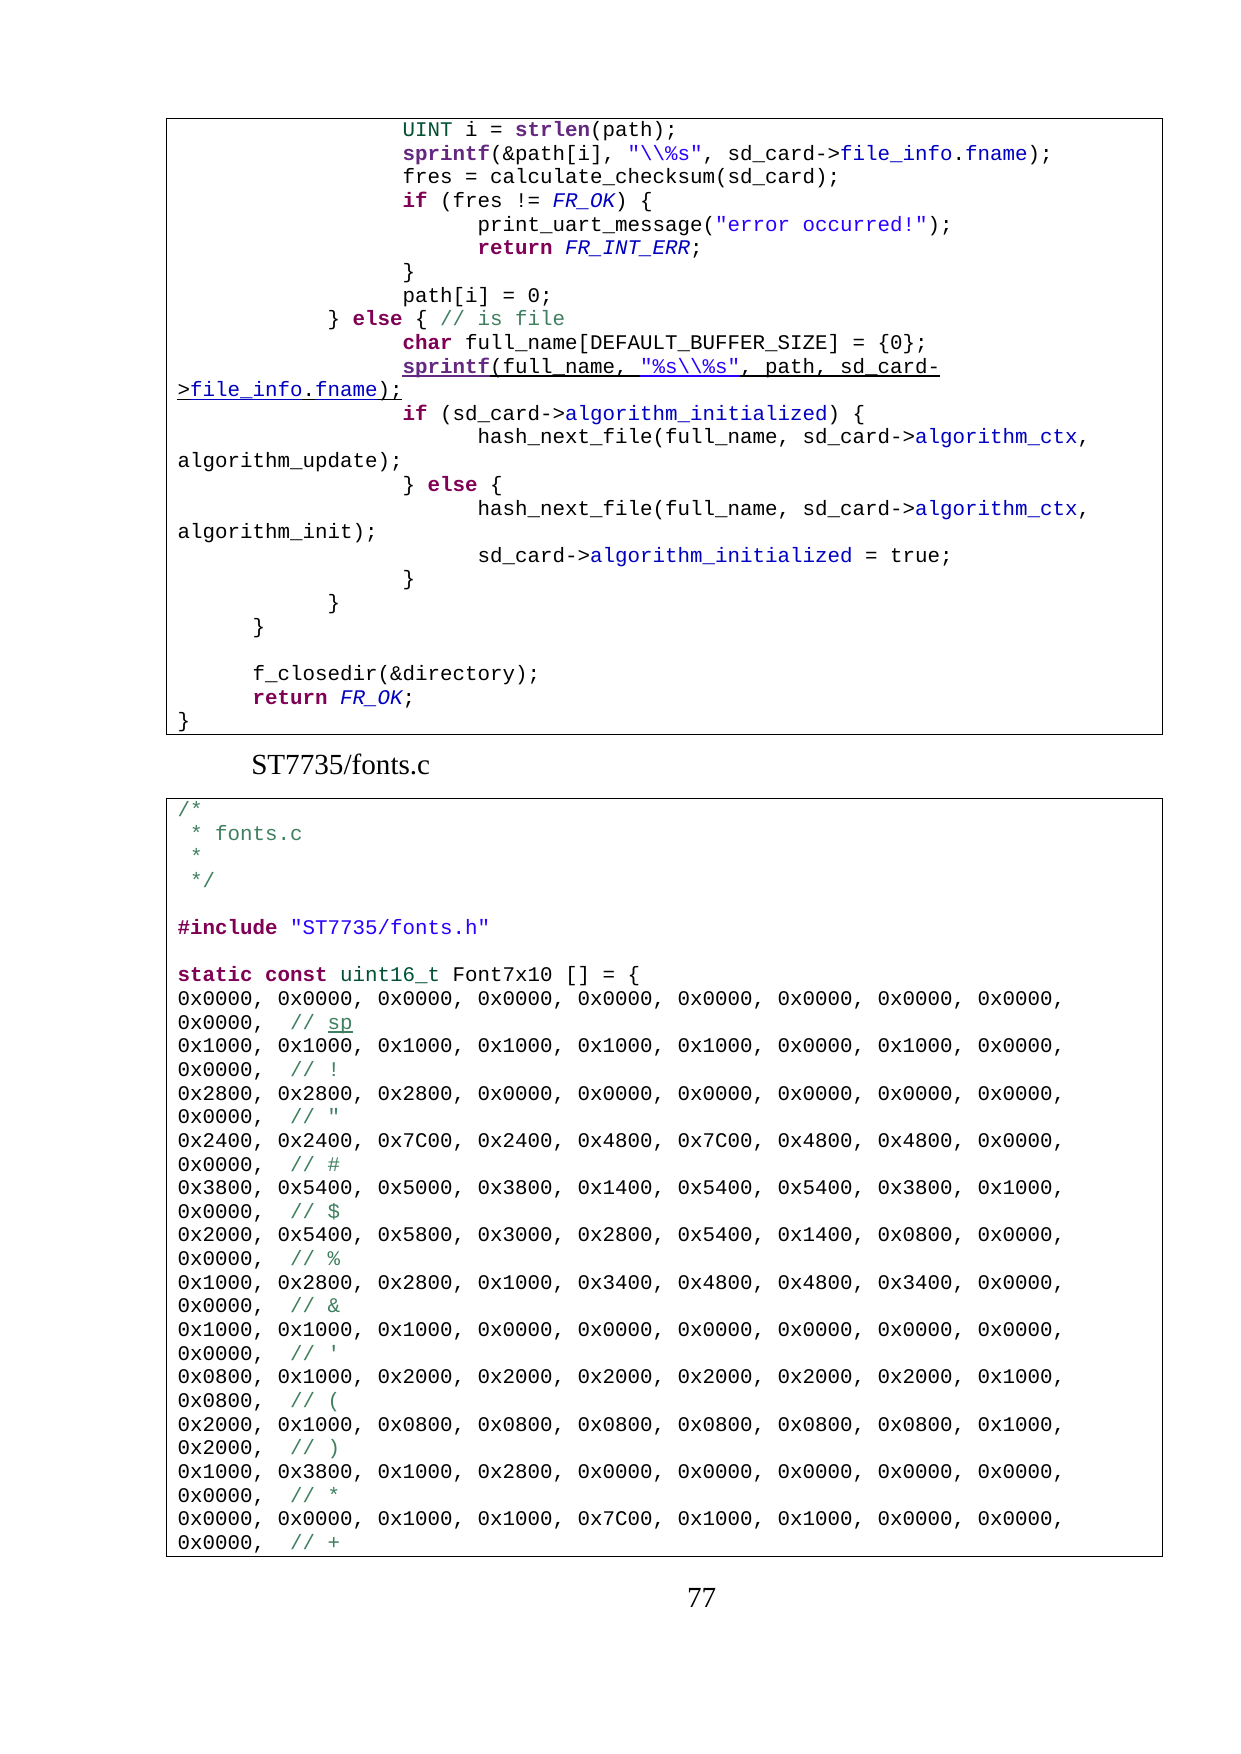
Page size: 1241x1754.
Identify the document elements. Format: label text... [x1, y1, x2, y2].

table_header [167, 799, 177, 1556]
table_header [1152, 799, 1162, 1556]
text ST7735/fonts.c [177, 747, 1152, 781]
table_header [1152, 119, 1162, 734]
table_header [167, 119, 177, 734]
